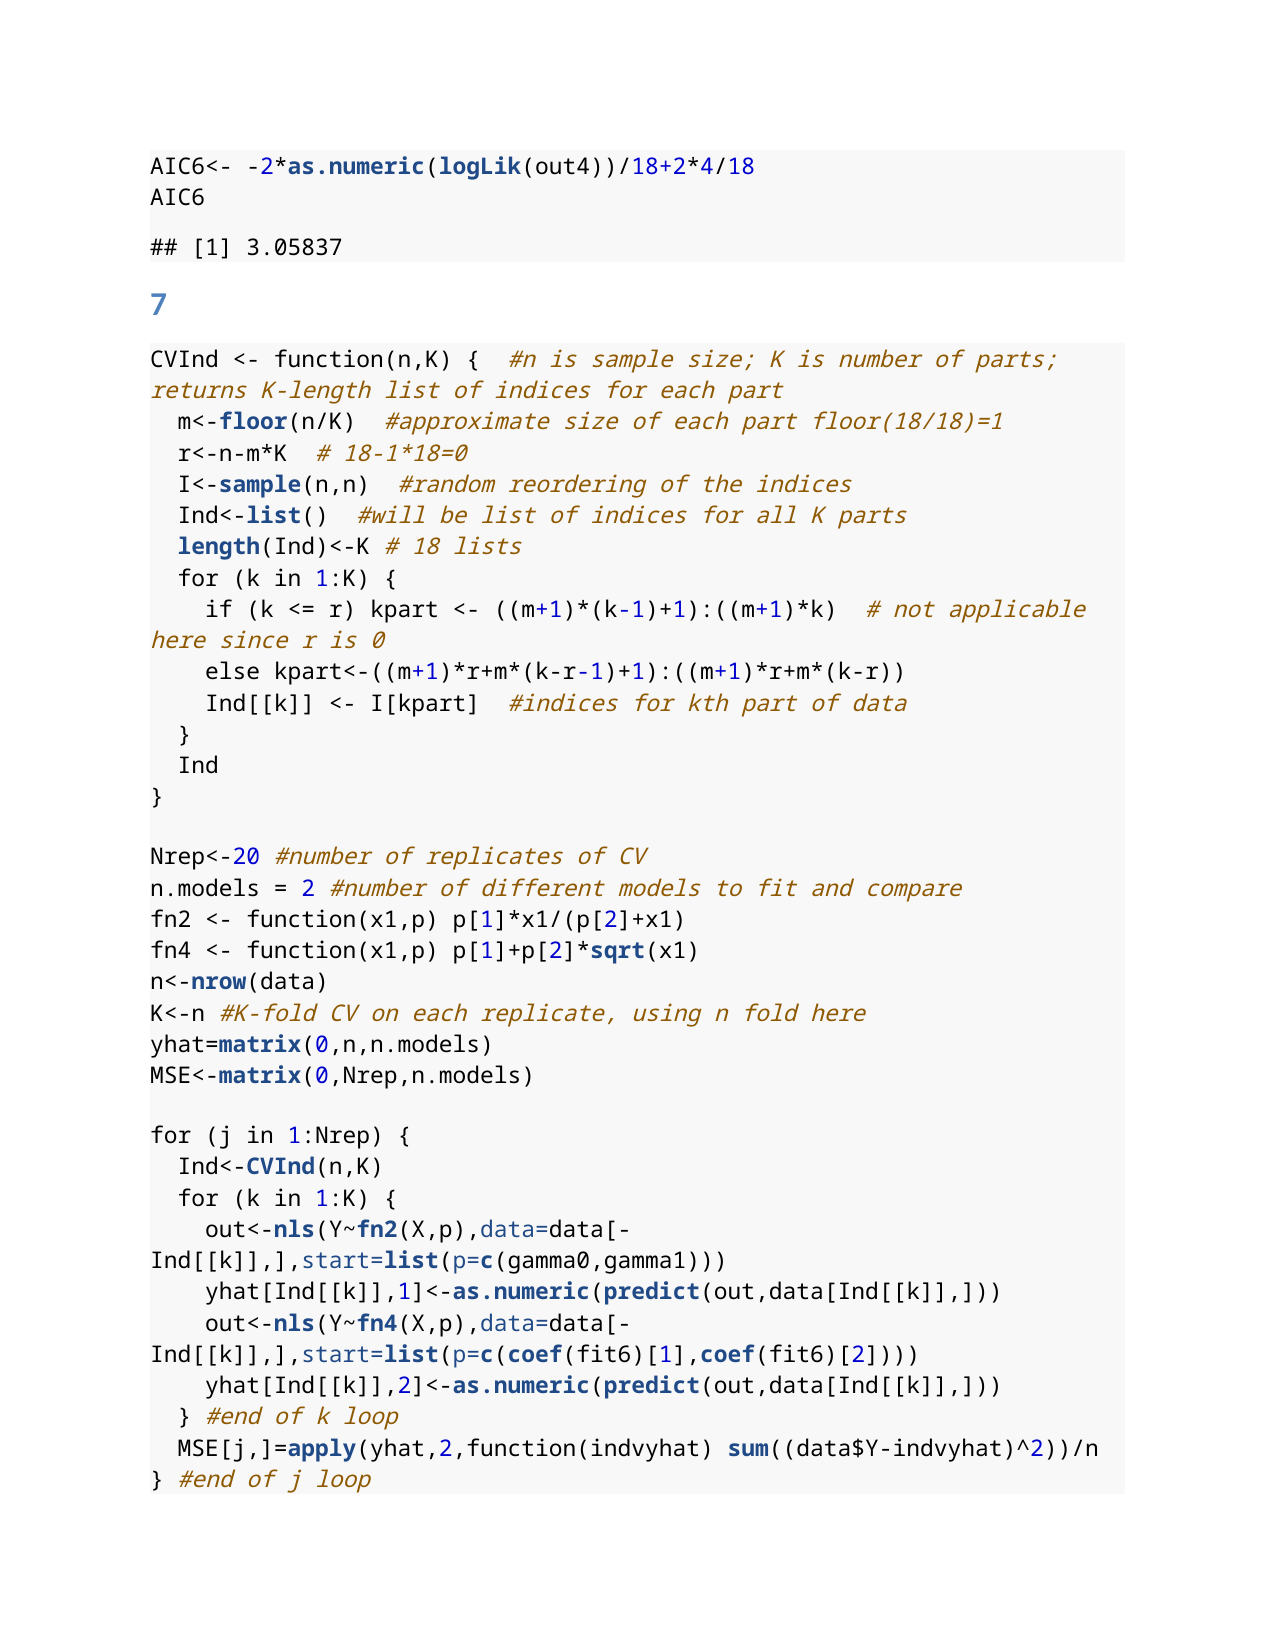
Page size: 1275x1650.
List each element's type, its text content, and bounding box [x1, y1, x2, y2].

subtitle 7 [150, 283, 1125, 324]
text AIC6<- -2*as.numeric(logLik(out4))/18+2*4/18 AIC6 [205, 150, 1125, 212]
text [150, 343, 1125, 1494]
text ## [1] 3.05837 [150, 231, 1125, 262]
